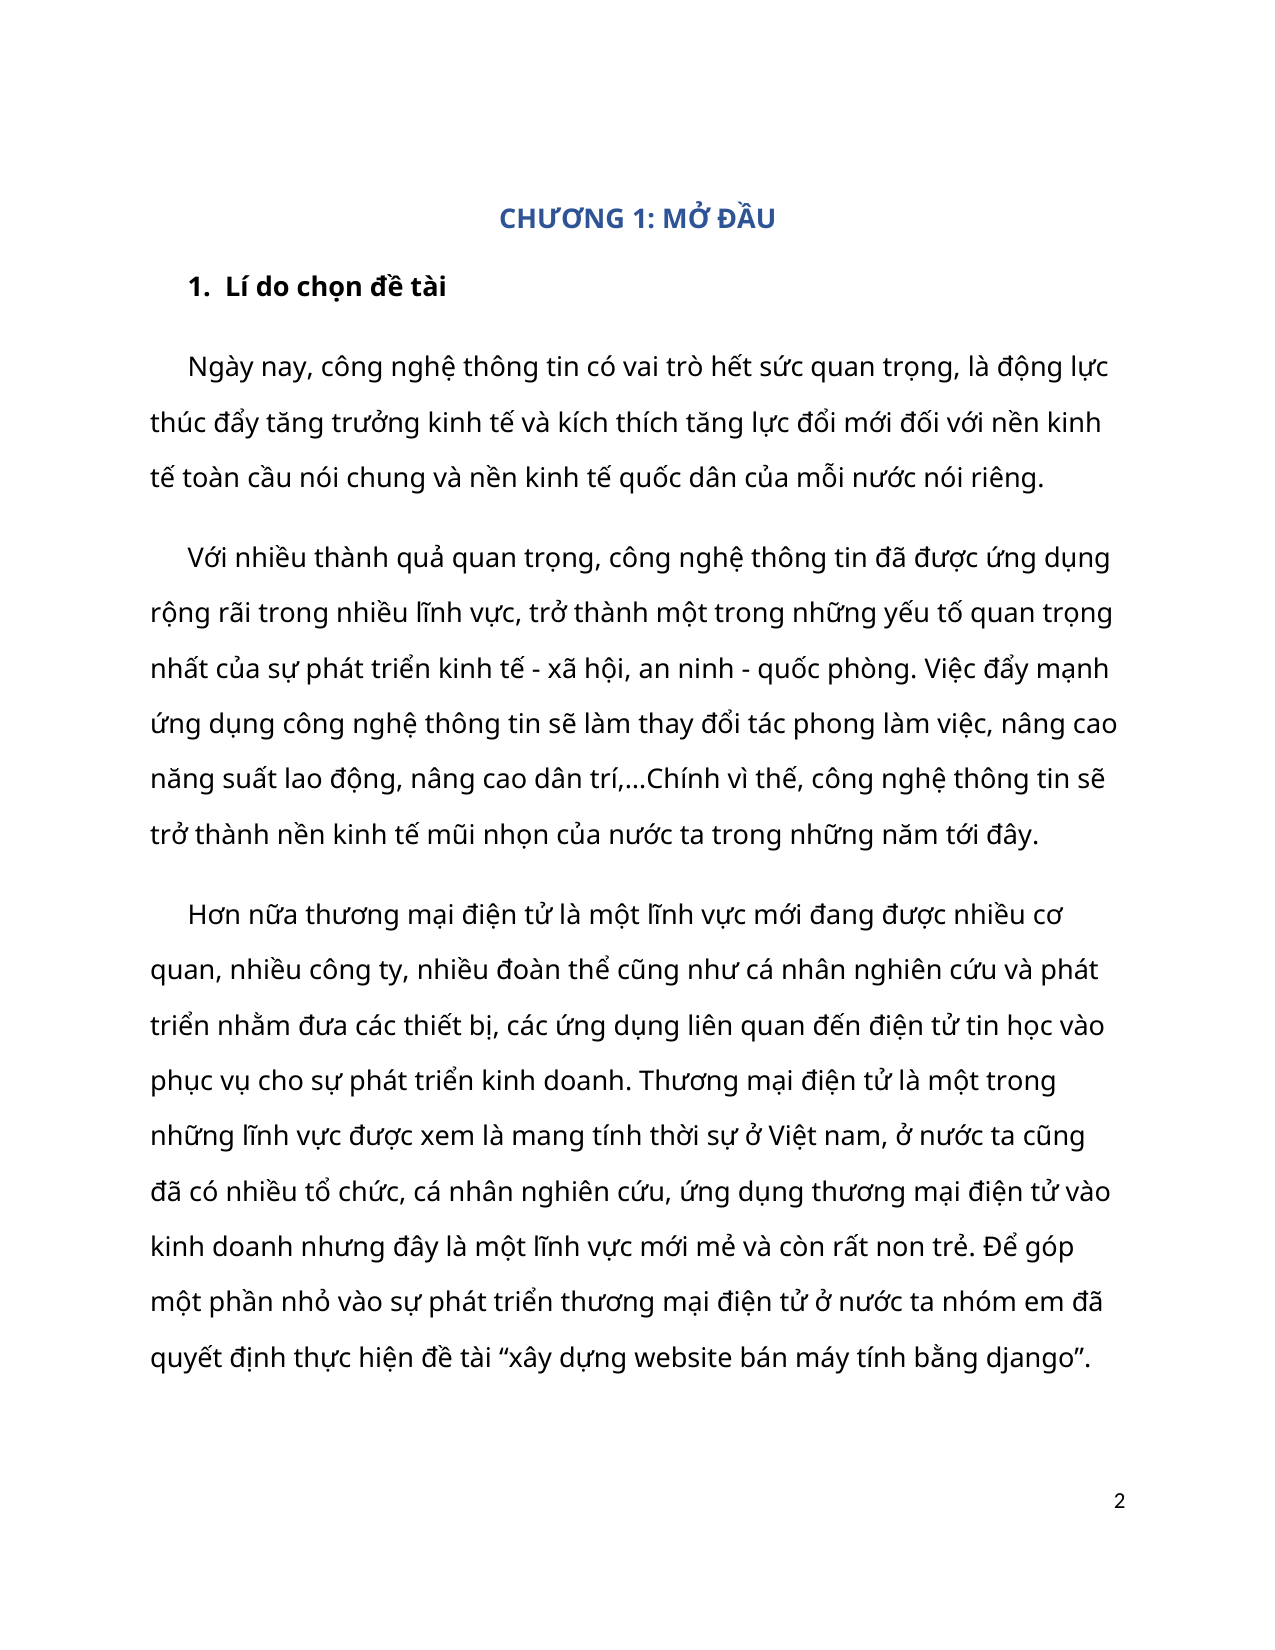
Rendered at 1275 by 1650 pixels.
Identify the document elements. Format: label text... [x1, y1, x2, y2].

list Lí do chọn đề tài [187, 267, 1125, 304]
text Ngày nay, công nghệ thông tin có vai trò hết sức quan trọng, là động lực thúc đẩy tăng trưởng kinh tế và kích thích tăng lực đổi mới đối với nền kinh tế toàn cầu nói chung và nền kinh tế quốc dân của mỗi nước nói riêng. [150, 348, 1125, 495]
text Với nhiều thành quả quan trọng, công nghệ thông tin đã được ứng dụng rộng rãi trong nhiều lĩnh vực, trở thành một trong những yếu tố quan trọng nhất của sự phát triển kinh tế - xã hội, an ninh - quốc phòng. Việc đẩy mạnh ứng dụng công nghệ thông tin sẽ làm thay đổi tác phong làm việc, nâng cao năng suất lao động, nâng cao dân trí,…Chính vì thế, công nghệ thông tin sẽ trở thành nền kinh tế mũi nhọn của nước ta trong những năm tới đây. [150, 539, 1125, 852]
subtitle CHƯƠNG 1: MỞ ĐẦU [150, 200, 1125, 237]
text Hơn nữa thương mại điện tử là một lĩnh vực mới đang được nhiều cơ quan, nhiều công ty, nhiều đoàn thể cũng như cá nhân nghiên cứu và phát triển nhằm đưa các thiết bị, các ứng dụng liên quan đến điện tử tin học vào phục vụ cho sự phát triển kinh doanh. Thương mại điện tử là một trong những lĩnh vực được xem là mang tính thời sự ở Việt nam, ở nước ta cũng đã có nhiều tổ chức, cá nhân nghiên cứu, ứng dụng thương mại điện tử vào kinh doanh nhưng đây là một lĩnh vực mới mẻ và còn rất non trẻ. Để góp một phần nhỏ vào sự phát triển thương mại điện tử ở nước ta nhóm em đã quyết định thực hiện đề tài “xây dựng website bán máy tính bằng django”. [150, 896, 1125, 1375]
